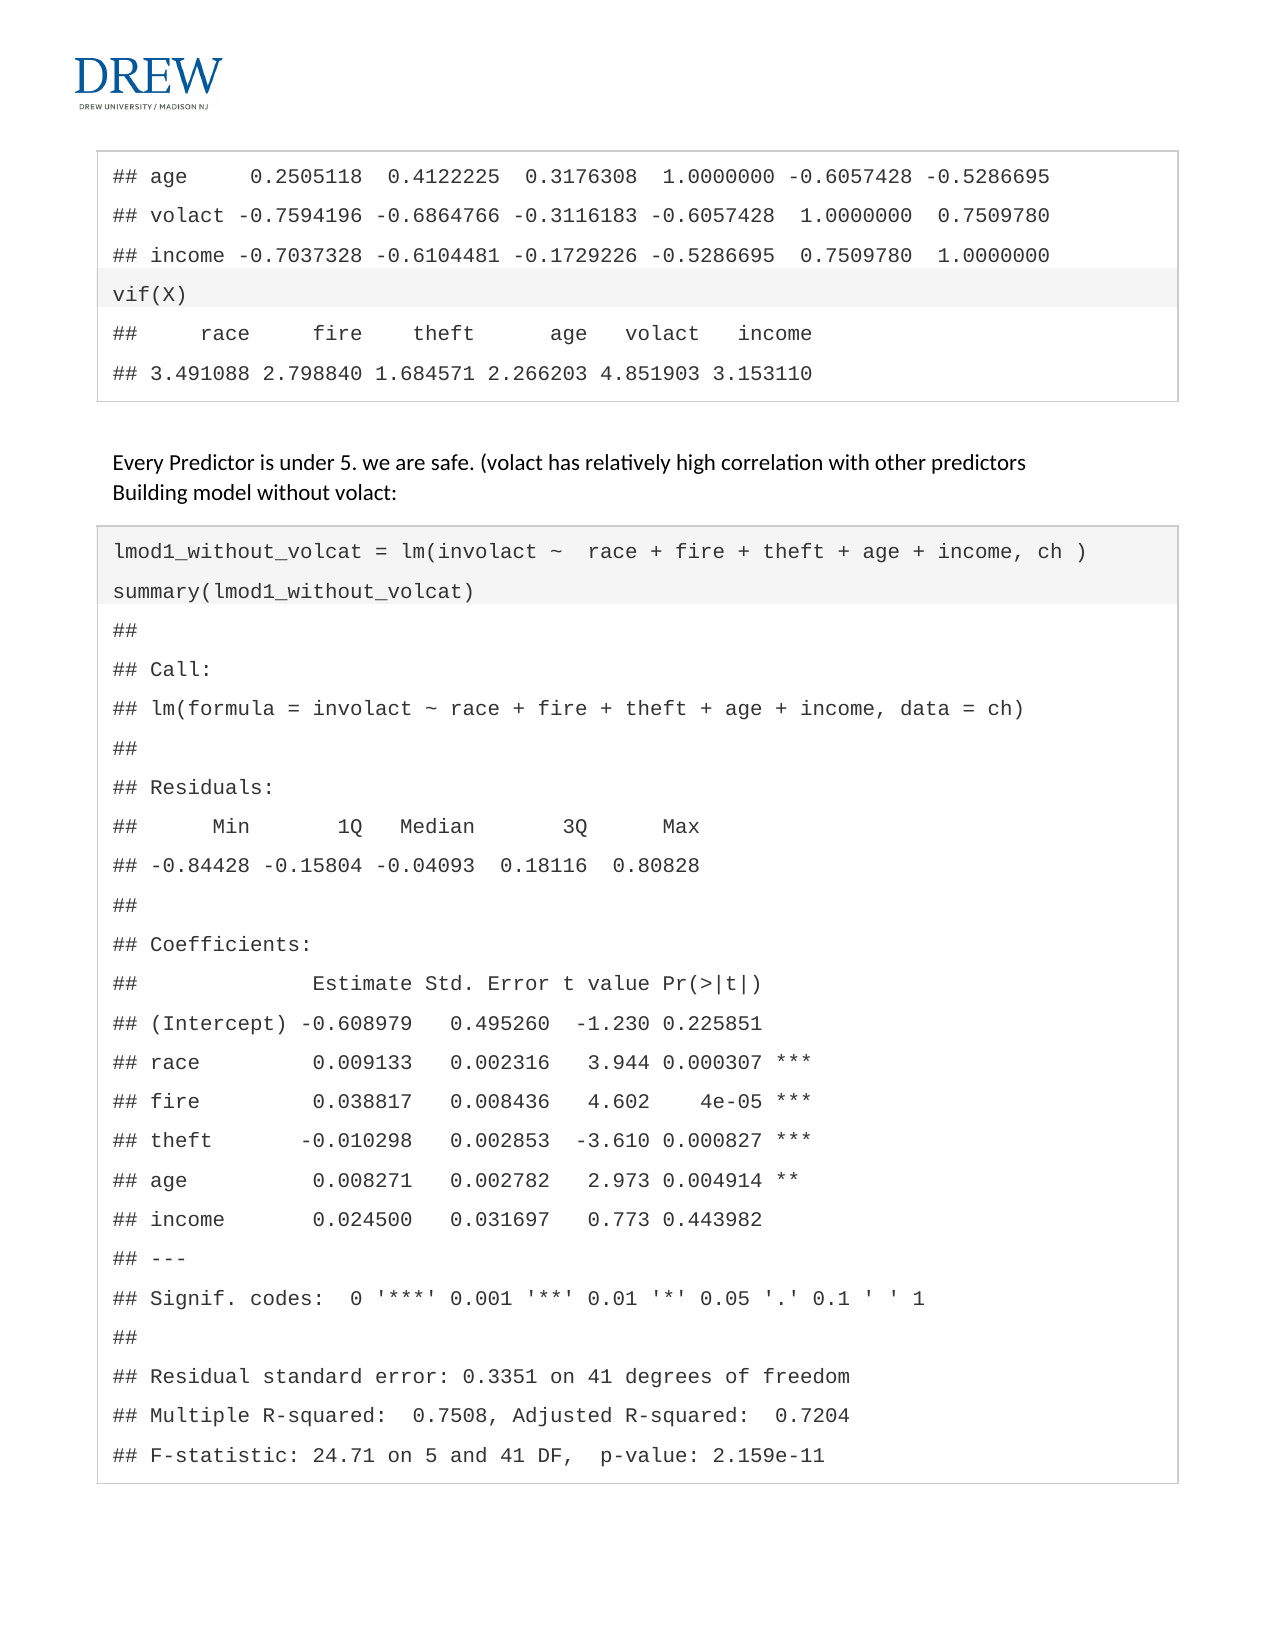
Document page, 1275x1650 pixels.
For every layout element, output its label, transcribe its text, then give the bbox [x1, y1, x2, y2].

text ## Call: [98, 643, 1177, 682]
text ## 3.491088 2.798840 1.684571 2.266203 4.851903 3.153110 [98, 346, 1177, 401]
text ## Estimate Std. Error t value Pr(>|t|) [98, 957, 1177, 996]
text ## volact -0.7594196 -0.6864766 -0.3116183 -0.6057428 1.0000000 0.7509780 [98, 189, 1177, 228]
text ## --- [98, 1232, 1177, 1271]
text Every Predictor is under 5. we are safe. (volact has relatively high correlation with other predictors Building model without volact: [112, 418, 1162, 506]
text ## race fire theft age volact income [98, 307, 1177, 346]
text ## lm(formula = involact ~ race + fire + theft + age + income, data = ch) [98, 682, 1177, 722]
text ## race 0.009133 0.002316 3.944 0.000307 *** [98, 1036, 1177, 1075]
text ## Multiple R-squared: 0.7508, Adjusted R-squared: 0.7204 [98, 1389, 1177, 1428]
text ## Coefficients: [98, 918, 1177, 957]
text ## fire 0.038817 0.008436 4.602 4e-05 *** [98, 1075, 1177, 1114]
picture [75, 58, 223, 110]
text ## [98, 604, 1177, 643]
text ## [98, 879, 1177, 918]
text summary(lmod1_without_volcat) [98, 564, 1177, 604]
text ## F-statistic: 24.71 on 5 and 41 DF, p-value: 2.159e-11 [98, 1428, 1177, 1483]
text ## [98, 1311, 1177, 1350]
text ## income -0.7037328 -0.6104481 -0.1729226 -0.5286695 0.7509780 1.0000000 [98, 228, 1177, 268]
text ## age 0.008271 0.002782 2.973 0.004914 ** [98, 1153, 1177, 1193]
text lmod1_without_volcat = lm(involact ~ race + fire + theft + age + income, ch ) [98, 527, 1177, 564]
text ## Signif. codes: 0 '***' 0.001 '**' 0.01 '*' 0.05 '.' 0.1 ' ' 1 [98, 1271, 1177, 1311]
text ## Residuals: [98, 761, 1177, 800]
text ## [98, 722, 1177, 761]
text ## -0.84428 -0.15804 -0.04093 0.18116 0.80828 [98, 839, 1177, 879]
text ## Min 1Q Median 3Q Max [98, 800, 1177, 839]
text ## theft -0.010298 0.002853 -3.610 0.000827 *** [98, 1114, 1177, 1153]
text ## Residual standard error: 0.3351 on 41 degrees of freedom [98, 1350, 1177, 1389]
text ## (Intercept) -0.608979 0.495260 -1.230 0.225851 [98, 996, 1177, 1036]
text ## income 0.024500 0.031697 0.773 0.443982 [98, 1193, 1177, 1232]
text ## age 0.2505118 0.4122225 0.3176308 1.0000000 -0.6057428 -0.5286695 [98, 152, 1177, 189]
text vif(X) [98, 268, 1177, 307]
